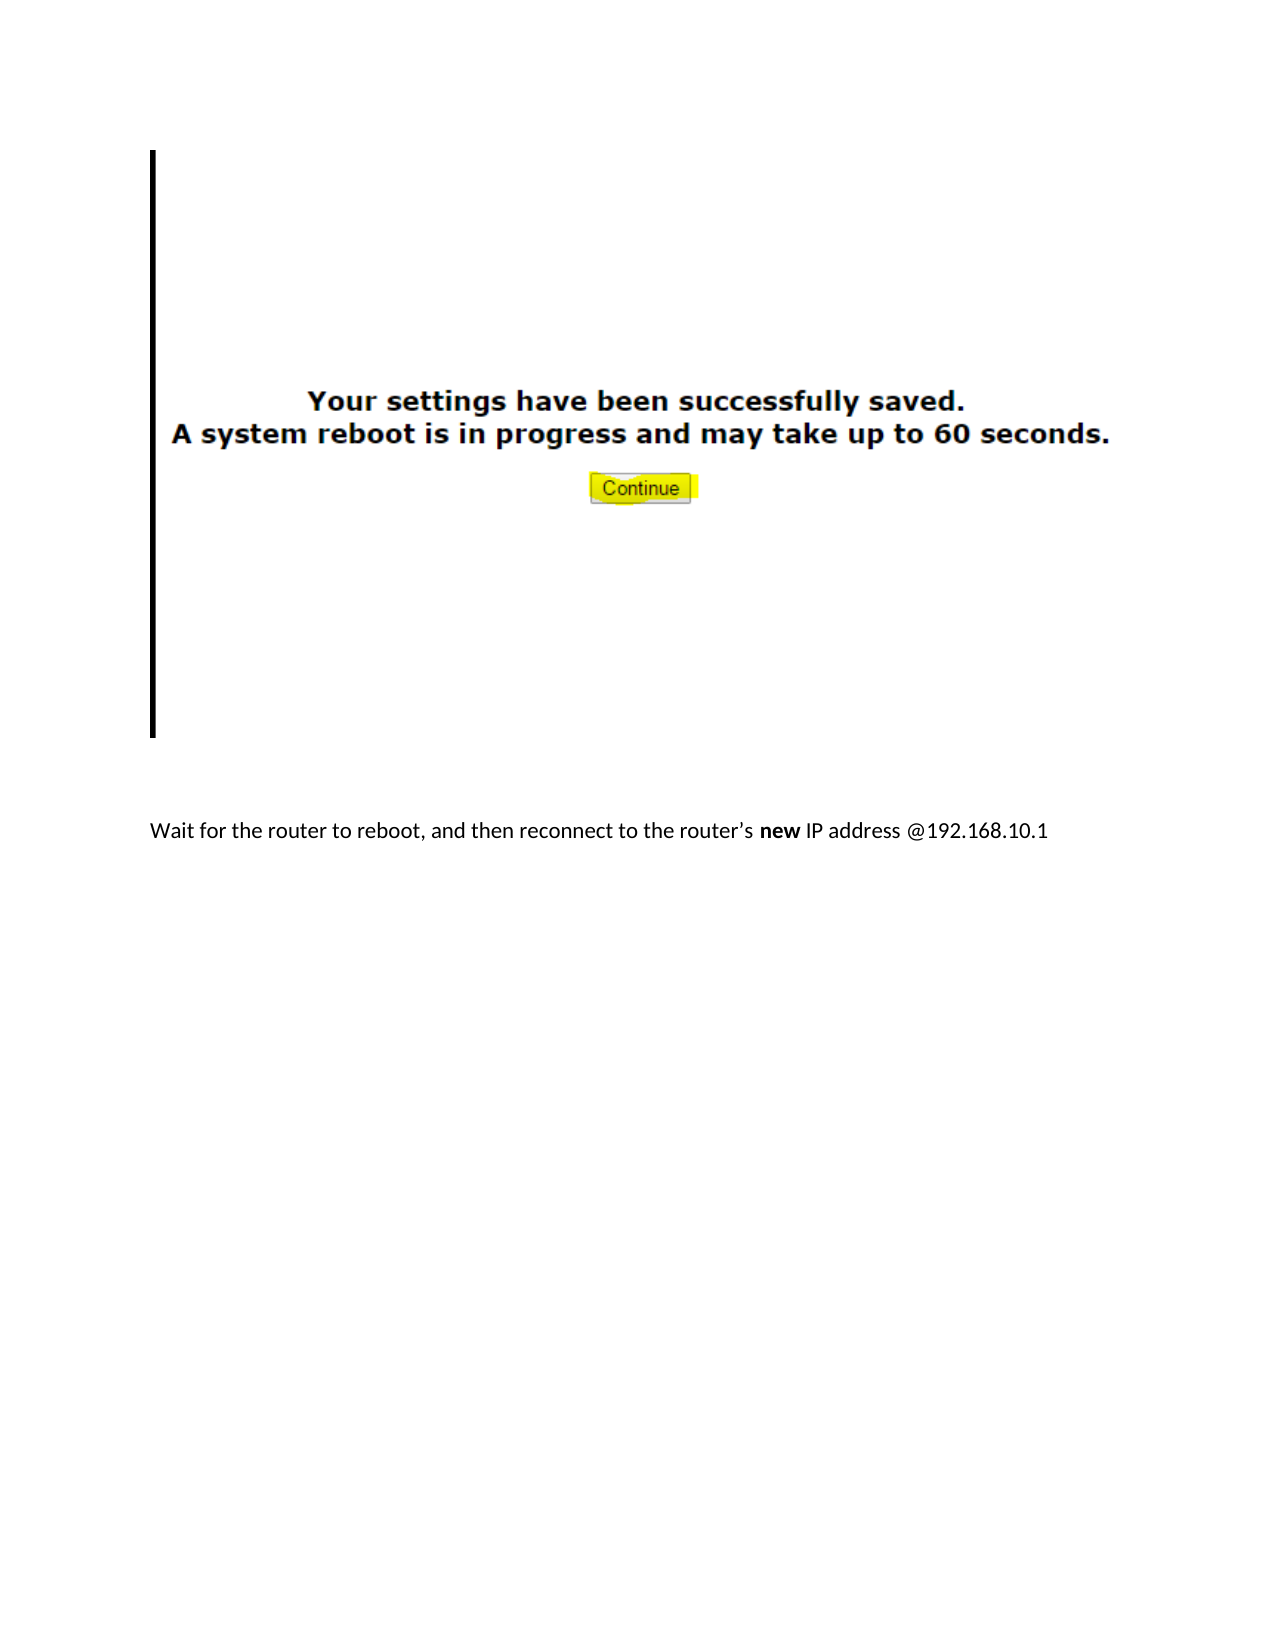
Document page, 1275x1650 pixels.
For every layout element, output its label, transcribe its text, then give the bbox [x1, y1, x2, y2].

text Wait for the router to reboot, and then reconnect to the router’s new IP address @192.168.10.1 [150, 816, 1125, 844]
picture [150, 150, 1125, 738]
